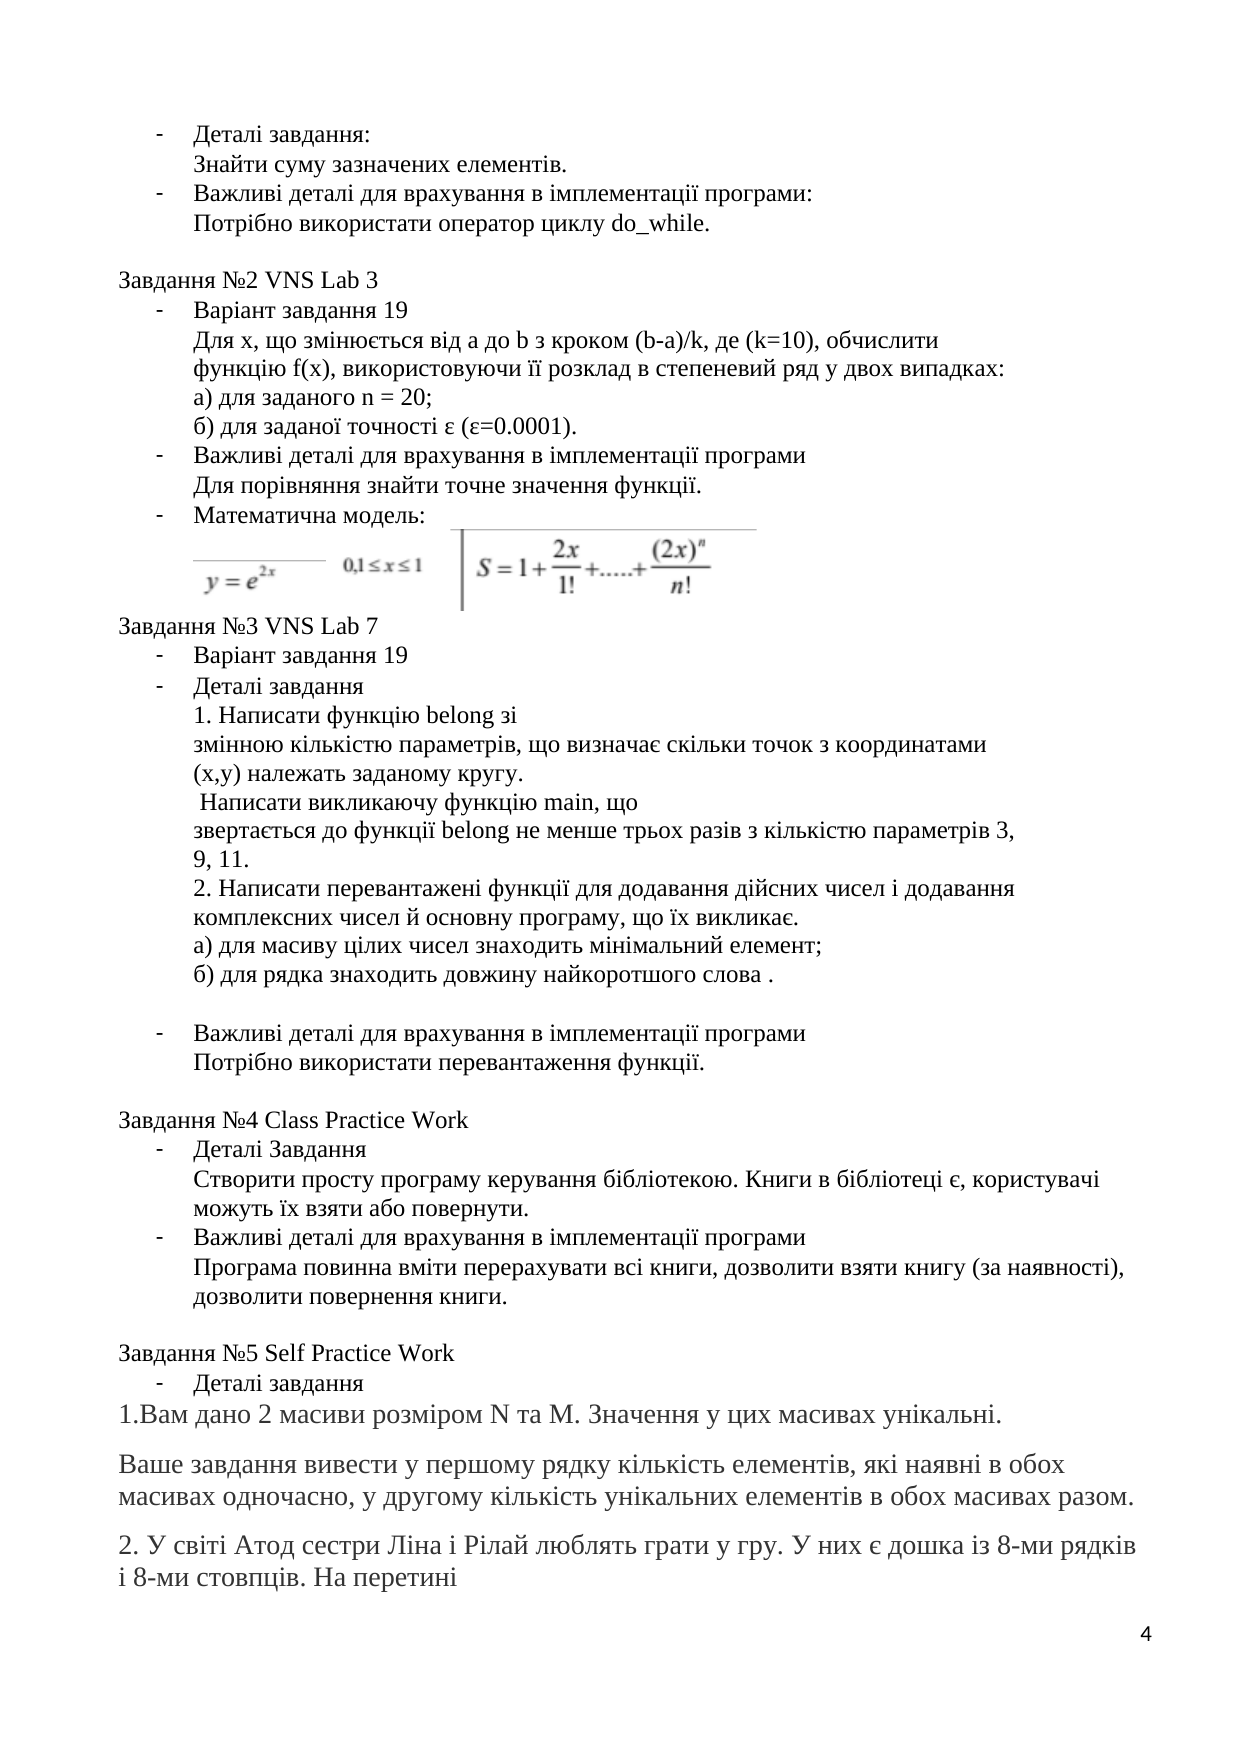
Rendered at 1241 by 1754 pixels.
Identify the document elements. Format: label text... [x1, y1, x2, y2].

text звертається до функції belong не менше трьох разів з кількістю параметрів 3, [193, 816, 1152, 844]
text б) для заданої точності ε (ε=0.0001). [193, 411, 1152, 440]
list Важливі деталі для врахування в імплементації програми [156, 1222, 1152, 1252]
text Завдання №3 VNS Lab 7 [118, 611, 1152, 639]
text Програма повинна вміти перерахувати всі книги, дозволити взяти книгу (за наявності), дозволити повернення книги. [193, 1252, 1152, 1309]
list Важливі деталі для врахування в імплементації програми [156, 440, 1152, 470]
text Потрібно використати перевантаження функції. [193, 1047, 1152, 1076]
text Завдання №4 Class Practice Work [118, 1105, 1152, 1133]
list Варіант завдання 19 [156, 294, 1152, 325]
list Важливі деталі для врахування в імплементації програми [156, 1017, 1152, 1047]
list Деталі завдання: [156, 118, 1152, 149]
text Написати викликаючу функцію main, що [193, 787, 1152, 816]
text 1.Вам дано 2 масиви розміром N та M. Значення у цих масивах унікальні. [118, 1398, 1152, 1430]
text Потрібно використати оператор циклу do_while. [193, 208, 1152, 237]
text б) для рядка знаходить довжину найкоротшого слова . [193, 959, 1152, 988]
text 1. Написати функцію belong зі [193, 701, 1152, 729]
text а) для заданого n = 20; [193, 382, 1152, 411]
text 9, 11. [193, 844, 1152, 873]
text а) для масиву цілих чисел знаходить мінімальний елемент; [193, 931, 1152, 959]
list Математична модель: [156, 499, 1152, 529]
list Деталі Завдання [156, 1133, 1152, 1164]
picture [193, 560, 326, 611]
text функцію f(x), використовуючи її розклад в степеневий ряд у двох випадках: [193, 353, 1152, 382]
list Деталі завдання [156, 670, 1152, 701]
text 2. Написати перевантажені функції для додавання дійсних чисел і додавання комплексних чисел й основну програму, що їх викликає. [193, 873, 1152, 931]
text 2. У світі Атод сестри Ліна і Рілай люблять грати у гру. У них є дошка із 8-ми рядків і 8-ми стовпців. На перетині [118, 1528, 1152, 1593]
text Завдання №5 Self Practice Work [118, 1338, 1152, 1367]
text Завдання №2 VNS Lab 3 [118, 265, 1152, 294]
text Знайти суму зазначених елементів. [193, 149, 1152, 177]
text змінною кількістю параметрів, що визначає скільки точок з координатами [193, 729, 1152, 758]
text Ваше завдання вивести у першому рядку кількість елементів, які наявні в обох масивах одночасно, у другому кількість унікальних елементів в обох масивах разом. [118, 1447, 1152, 1511]
picture [331, 545, 446, 611]
text Для порівняння знайти точне значення функції. [193, 470, 1152, 499]
list Варіант завдання 19 [156, 639, 1152, 670]
text Для х, що змінюється від a до b з кроком (b-a)/k, де (k=10), обчислити [193, 325, 1152, 353]
list Важливі деталі для врахування в імплементації програми: [156, 177, 1152, 208]
picture [450, 529, 757, 611]
text (х,у) належать заданому кругу. [193, 758, 1152, 787]
text Cтворити просту програму керування бібліотекою. Книги в бібліотеці є, користувачі можуть їх взяти або повернути. [193, 1164, 1152, 1222]
list Деталі завдання [156, 1367, 1152, 1398]
